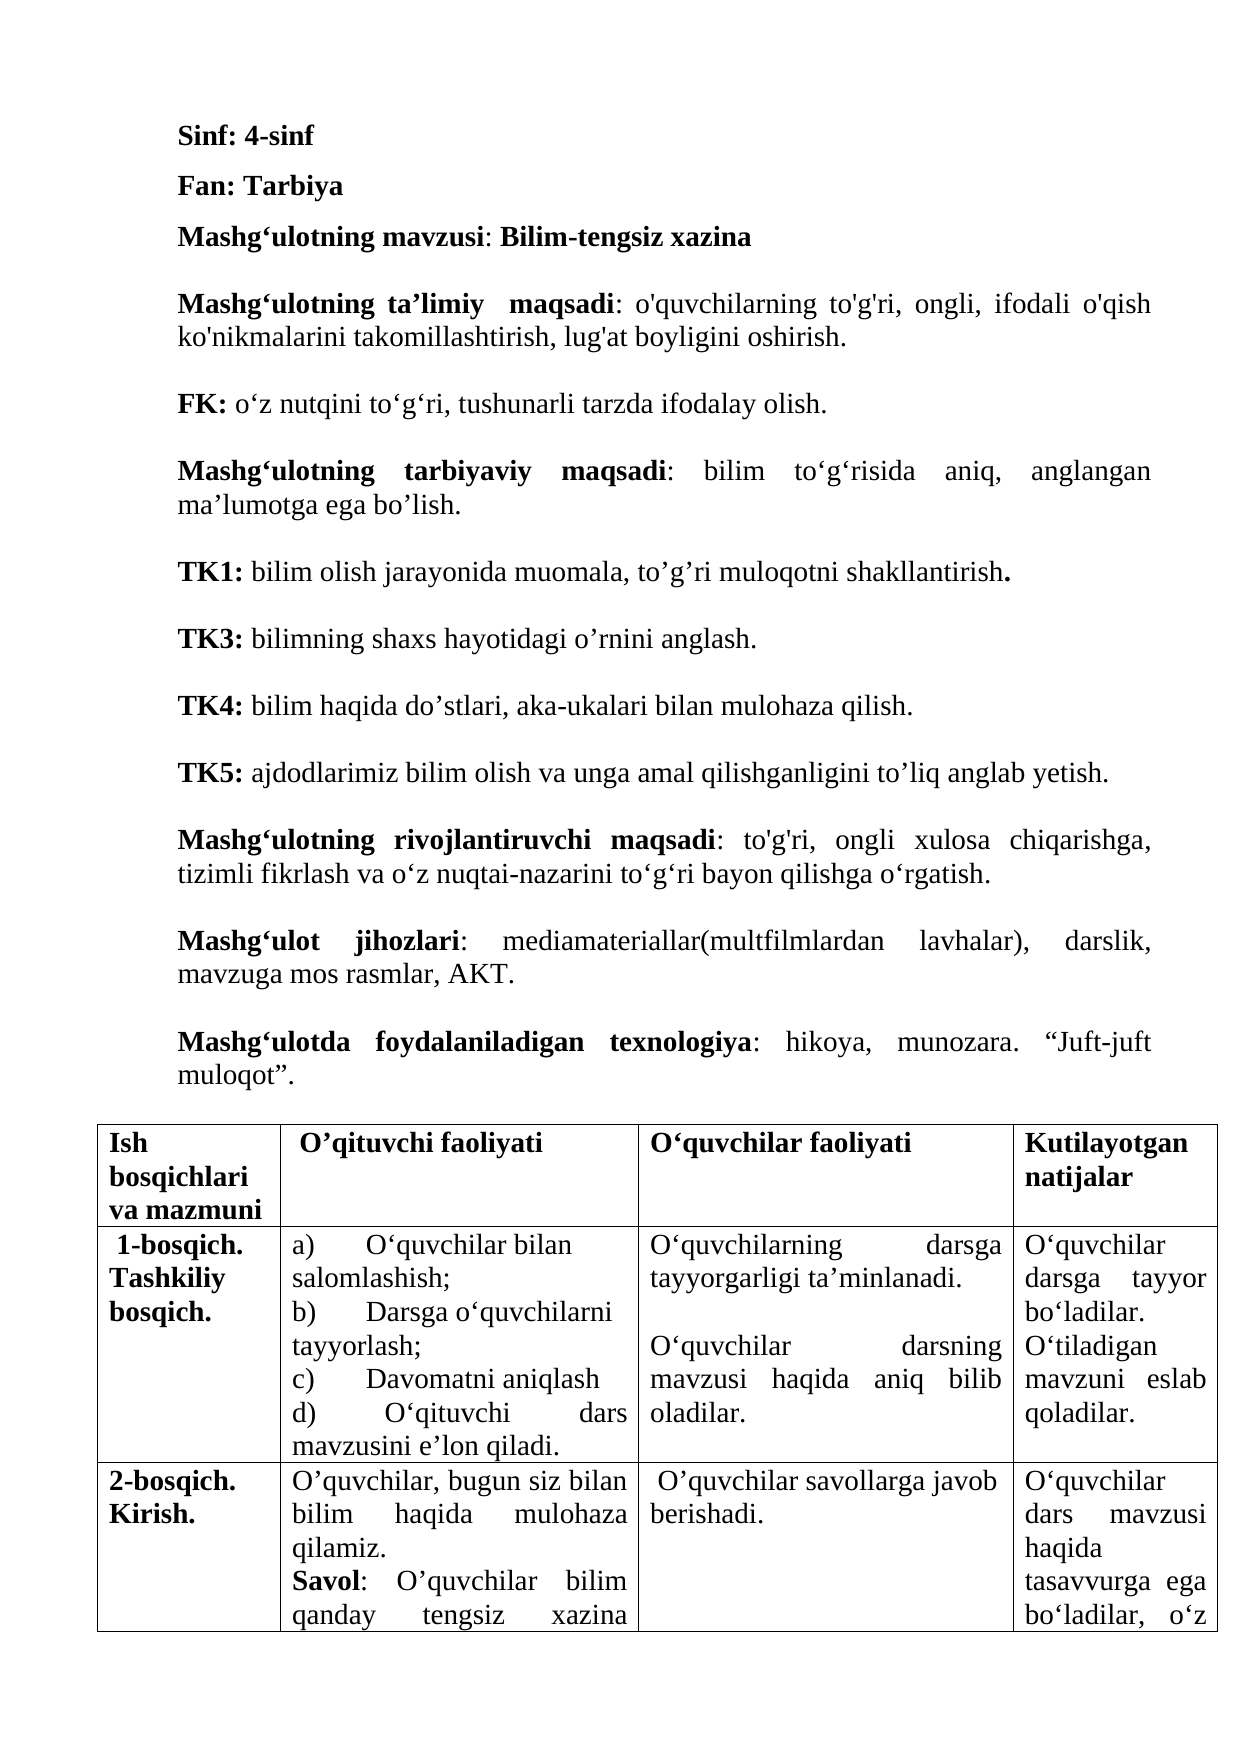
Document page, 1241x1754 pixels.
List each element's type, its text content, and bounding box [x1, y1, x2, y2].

table_cell a) O‘quvchilar bilan salomlashish; b) Darsga o‘quvchilarni tayyorlash; c) Davomatni aniqlash d) O‘qituvchi dars mavzusini e’lon qiladi. [281, 1227, 638, 1462]
text Mashg‘ulotning ta’limiy maqsadi: o'quvchilarning to'g'ri, ongli, ifodali o'qish ko'nikmalarini takomillashtirish, lug'at boyligini oshirish. [177, 286, 1152, 353]
text Sinf: 4-sinf [177, 118, 1152, 152]
text Mashg‘ulotning rivojlantiruvchi maqsadi: to'g'ri, ongli xulosa chiqarishga, tizimli fikrlash va o‘z nuqtai-nazarini to‘g‘ri bayon qilishga o‘rgatish. [177, 822, 1152, 889]
text Mashg‘ulotning tarbiyaviy maqsadi: bilim to‘g‘risida aniq, anglangan ma’lumotga ega bo’lish. [177, 453, 1152, 521]
text Mashg‘ulotning mavzusi: Bilim-tengsiz xazina [177, 219, 1152, 252]
text FK: o‘z nutqini to‘g‘ri, tushunarli tarzda ifodalay olish. [177, 386, 1152, 420]
text TK5: ajdodlarimiz bilim olish va unga amal qilishganligini to’liq anglab yetish. [177, 755, 1152, 789]
table_header O’qituvchi faoliyati [281, 1125, 638, 1226]
text Mashg‘ulotda foydalaniladigan texnologiya: hikoya, munozara. “Juft-juft muloqot”. [177, 1024, 1152, 1091]
text Fan: Tarbiya [177, 168, 1152, 202]
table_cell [639, 1463, 1013, 1631]
text TK1: bilim olish jarayonida muomala, to’g’ri muloqotni shakllantirish. [177, 554, 1152, 588]
table_cell O‘quvchilar darsga tayyor bo‘ladilar. O‘tiladigan mavzuni eslab qoladilar. [1014, 1227, 1217, 1462]
text TK3: bilimning shaxs hayotidagi o’rnini anglash. [177, 621, 1152, 655]
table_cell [1014, 1463, 1217, 1631]
text Mashg‘ulot jihozlari: mediamateriallar(multfilmlardan lavhalar), darslik, mavzuga mos rasmlar, AKT. [177, 923, 1152, 990]
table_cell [281, 1463, 638, 1631]
text TK4: bilim haqida do’stlari, aka-ukalari bilan mulohaza qilish. [177, 688, 1152, 722]
table_header O‘quvchilar faoliyati [639, 1125, 1013, 1226]
table_header Kutilayotgan natijalar [1014, 1125, 1217, 1226]
table_cell 1-bosqich. Tashkiliy bosqich. [98, 1227, 280, 1462]
table_cell O‘quvchilarning darsga tayyorgarligi ta’minlanadi. O‘quvchilar darsning mavzusi haqida aniq bilib oladilar. [639, 1227, 1013, 1462]
table_cell 2-bosqich. Kirish. [98, 1463, 280, 1631]
table_header Ish bosqichlari va mazmuni [98, 1125, 280, 1226]
